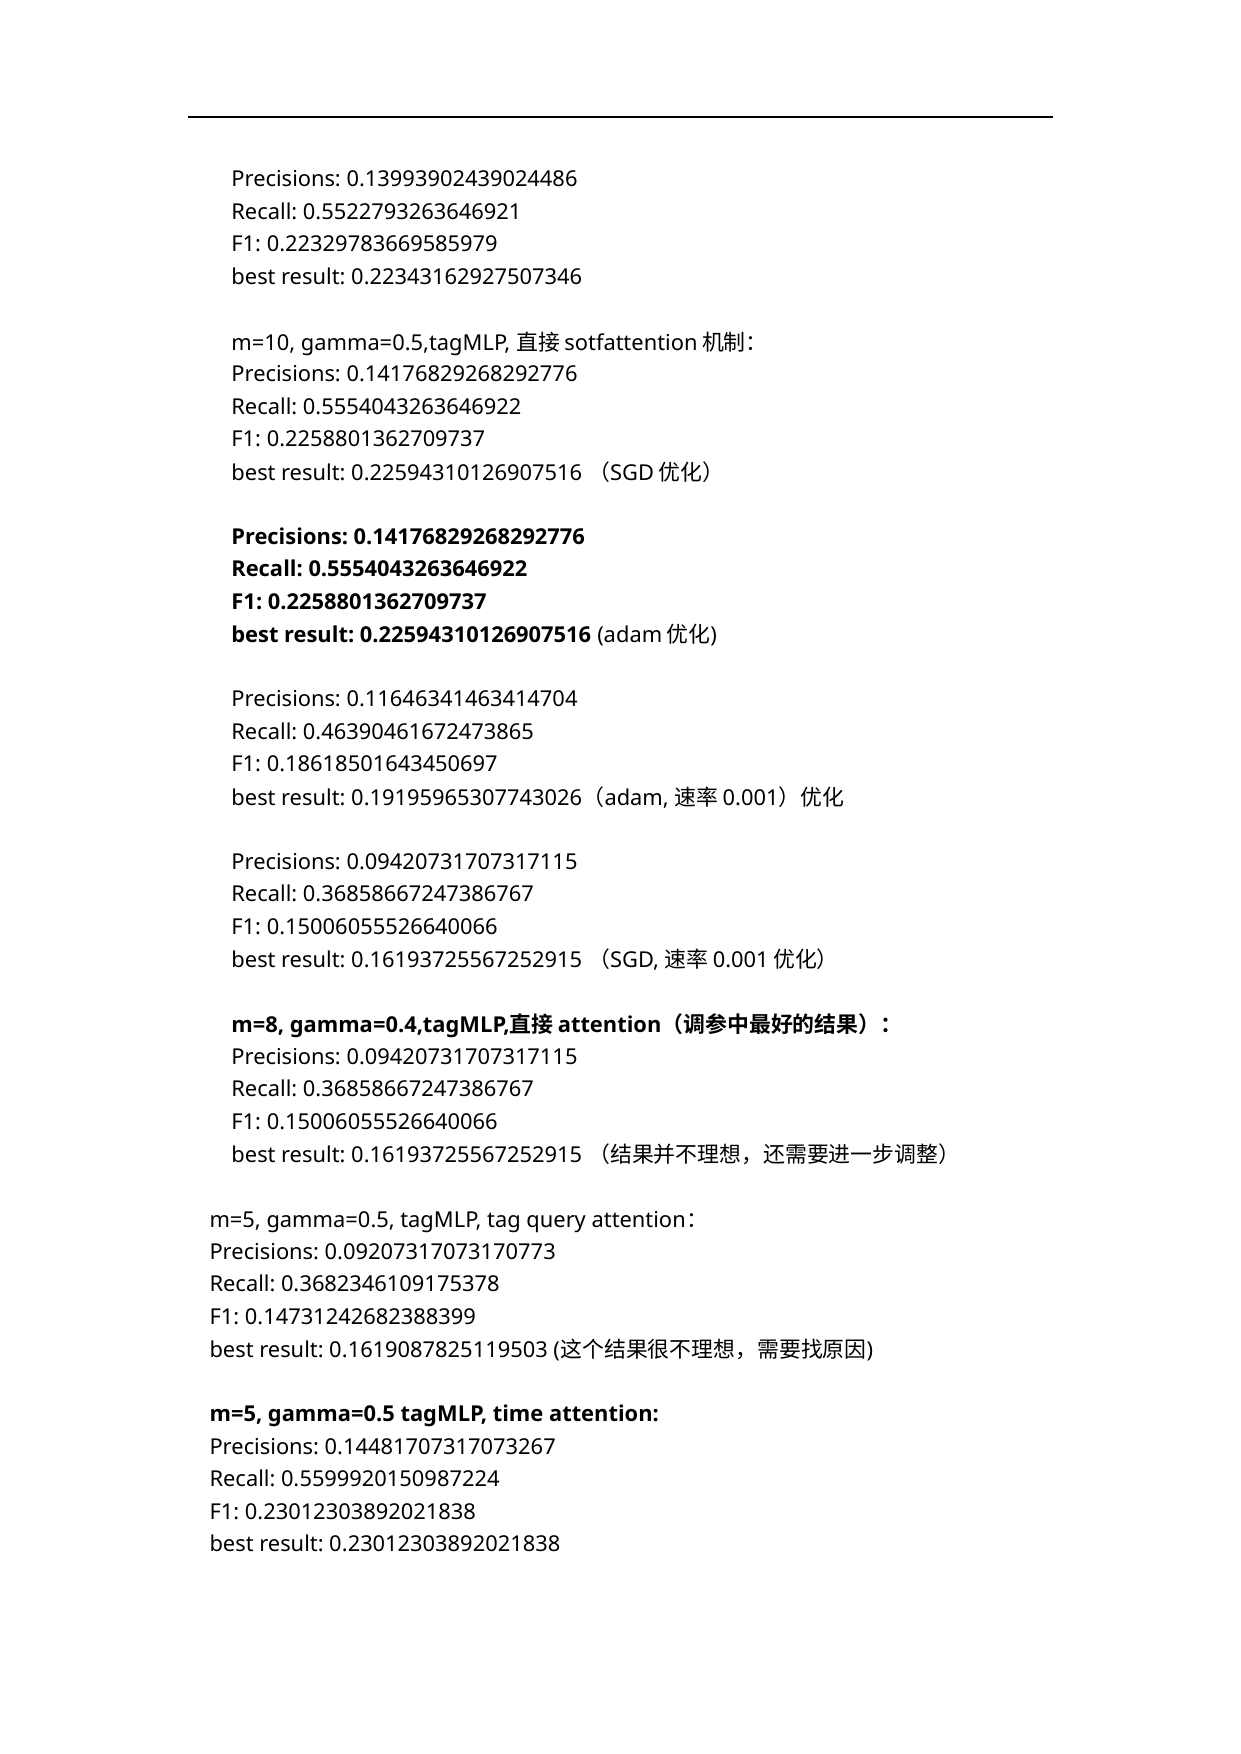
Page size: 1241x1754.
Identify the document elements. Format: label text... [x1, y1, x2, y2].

list best result: 0.22343162927507346 [187, 259, 1053, 292]
text best result: 0.22594310126907516 (adam优化) [231, 617, 1053, 649]
text Precisions: 0.11646341463414704 [231, 682, 1053, 714]
list F1: 0.22329783669585979 [187, 227, 1053, 259]
text F1: 0.14731242682388399 [209, 1299, 1053, 1332]
text Recall: 0.5599920150987224 [209, 1462, 1053, 1494]
text best result: 0.1619087825119503 (这个结果很不理想，需要找原因) [209, 1332, 1053, 1364]
text F1: 0.15006055526640066 [231, 909, 1053, 942]
text Precisions: 0.09420731707317115 [231, 844, 1053, 877]
text best result: 0.16193725567252915 （结果并不理想，还需要进一步调整） [231, 1137, 1053, 1169]
text Recall: 0.36858667247386767 [231, 877, 1053, 909]
text F1: 0.2258801362709737 [231, 422, 1053, 454]
text best result: 0.19195965307743026（adam, 速率0.001）优化 [231, 779, 1053, 812]
text F1: 0.2258801362709737 [231, 584, 1053, 617]
text best result: 0.23012303892021838 [209, 1527, 1053, 1559]
text m=5, gamma=0.5, tagMLP, tag query attention： [187, 1202, 1053, 1234]
text Precisions: 0.14176829268292776 [231, 519, 1053, 552]
list Recall: 0.5522793263646921 [187, 194, 1053, 227]
text best result: 0.22594310126907516 （SGD优化） [231, 454, 1053, 487]
list m=10, gamma=0.5,tagMLP, 直接sotfattention机制： [187, 324, 1053, 357]
text Recall: 0.46390461672473865 [231, 714, 1053, 747]
text Precisions: 0.09420731707317115 [231, 1039, 1053, 1072]
text F1: 0.15006055526640066 [231, 1104, 1053, 1137]
text Recall: 0.5554043263646922 [231, 389, 1053, 422]
text F1: 0.18618501643450697 [231, 747, 1053, 779]
text Recall: 0.36858667247386767 [231, 1072, 1053, 1104]
text m=5, gamma=0.5 tagMLP, time attention: [209, 1397, 1053, 1429]
text Recall: 0.3682346109175378 [209, 1267, 1053, 1299]
text F1: 0.23012303892021838 [209, 1494, 1053, 1527]
text best result: 0.16193725567252915 （SGD, 速率0.001优化） [231, 942, 1053, 974]
text m=8, gamma=0.4,tagMLP,直接attention（调参中最好的结果）： [231, 1007, 1053, 1039]
text Precisions: 0.14176829268292776 [231, 357, 1053, 389]
text Recall: 0.5554043263646922 [231, 552, 1053, 584]
text Precisions: 0.14481707317073267 [209, 1429, 1053, 1462]
text Precisions: 0.09207317073170773 [209, 1234, 1053, 1267]
list Precisions: 0.13993902439024486 [187, 162, 1053, 194]
